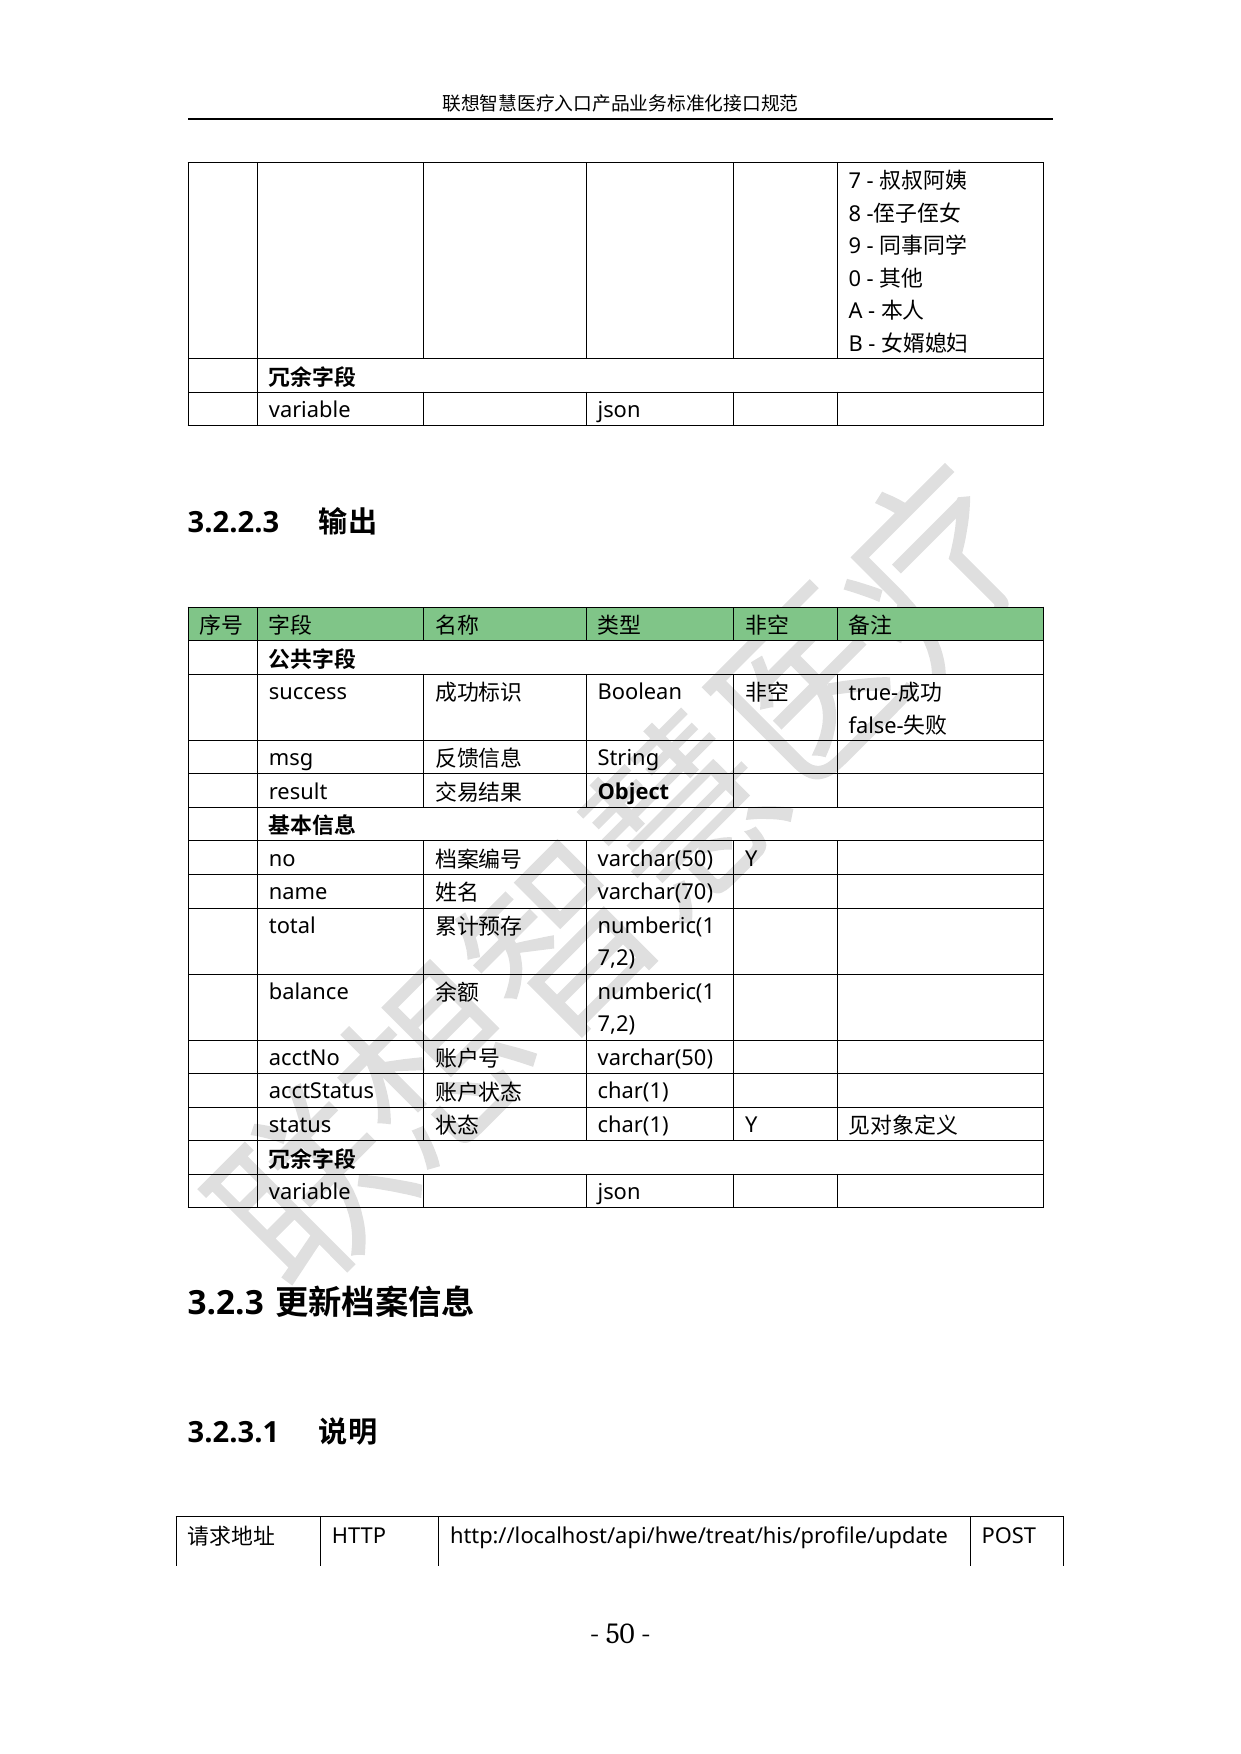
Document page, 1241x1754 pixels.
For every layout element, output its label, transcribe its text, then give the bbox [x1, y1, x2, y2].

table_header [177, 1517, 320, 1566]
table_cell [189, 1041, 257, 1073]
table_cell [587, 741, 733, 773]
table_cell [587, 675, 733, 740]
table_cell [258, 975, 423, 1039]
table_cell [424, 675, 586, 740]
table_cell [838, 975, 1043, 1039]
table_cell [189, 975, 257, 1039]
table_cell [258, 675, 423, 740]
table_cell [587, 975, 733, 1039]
subtitle 说明 [187, 1397, 1053, 1462]
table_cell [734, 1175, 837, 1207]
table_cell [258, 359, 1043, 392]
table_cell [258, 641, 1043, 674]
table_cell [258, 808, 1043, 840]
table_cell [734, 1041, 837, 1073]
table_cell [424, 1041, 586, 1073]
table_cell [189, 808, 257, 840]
subtitle 更新档案信息 [187, 1268, 1053, 1333]
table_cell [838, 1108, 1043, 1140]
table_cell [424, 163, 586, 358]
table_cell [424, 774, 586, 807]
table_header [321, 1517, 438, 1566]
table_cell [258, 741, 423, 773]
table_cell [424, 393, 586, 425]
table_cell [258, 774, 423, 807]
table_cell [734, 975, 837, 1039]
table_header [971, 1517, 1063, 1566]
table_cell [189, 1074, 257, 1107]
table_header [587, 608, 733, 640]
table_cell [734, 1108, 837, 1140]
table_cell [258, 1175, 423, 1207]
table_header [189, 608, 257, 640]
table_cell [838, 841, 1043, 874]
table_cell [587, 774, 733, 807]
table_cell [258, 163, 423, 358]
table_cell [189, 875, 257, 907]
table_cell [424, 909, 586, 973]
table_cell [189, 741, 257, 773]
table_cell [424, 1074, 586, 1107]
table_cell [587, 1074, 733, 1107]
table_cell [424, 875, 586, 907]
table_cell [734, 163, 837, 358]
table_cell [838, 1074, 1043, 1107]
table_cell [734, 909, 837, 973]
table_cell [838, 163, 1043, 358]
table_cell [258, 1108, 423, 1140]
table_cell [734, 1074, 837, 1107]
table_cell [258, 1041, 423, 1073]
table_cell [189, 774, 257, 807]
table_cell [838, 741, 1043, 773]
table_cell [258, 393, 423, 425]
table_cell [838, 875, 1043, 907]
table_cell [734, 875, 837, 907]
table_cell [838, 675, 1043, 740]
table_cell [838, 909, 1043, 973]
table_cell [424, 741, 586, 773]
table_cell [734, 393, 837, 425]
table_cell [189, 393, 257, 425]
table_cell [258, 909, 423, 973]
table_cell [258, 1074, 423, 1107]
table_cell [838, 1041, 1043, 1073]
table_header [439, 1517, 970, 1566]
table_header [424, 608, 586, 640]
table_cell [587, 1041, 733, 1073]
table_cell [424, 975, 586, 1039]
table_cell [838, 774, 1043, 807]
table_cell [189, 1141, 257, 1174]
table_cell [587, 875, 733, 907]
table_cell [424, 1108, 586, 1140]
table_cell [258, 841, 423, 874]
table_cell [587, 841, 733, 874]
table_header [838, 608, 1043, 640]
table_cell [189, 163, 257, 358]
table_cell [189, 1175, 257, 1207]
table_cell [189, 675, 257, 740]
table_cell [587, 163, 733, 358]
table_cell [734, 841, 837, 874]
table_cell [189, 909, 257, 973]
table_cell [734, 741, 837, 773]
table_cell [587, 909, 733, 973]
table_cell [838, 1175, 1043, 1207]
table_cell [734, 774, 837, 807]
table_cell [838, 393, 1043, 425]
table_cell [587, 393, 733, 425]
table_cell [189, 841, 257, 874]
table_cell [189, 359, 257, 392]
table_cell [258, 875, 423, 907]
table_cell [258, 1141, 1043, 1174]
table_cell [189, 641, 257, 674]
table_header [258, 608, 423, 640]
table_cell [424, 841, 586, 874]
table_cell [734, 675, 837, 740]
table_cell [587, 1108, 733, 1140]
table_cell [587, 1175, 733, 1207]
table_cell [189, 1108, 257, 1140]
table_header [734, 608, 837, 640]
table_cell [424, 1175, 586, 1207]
subtitle 输出 [187, 488, 1053, 553]
